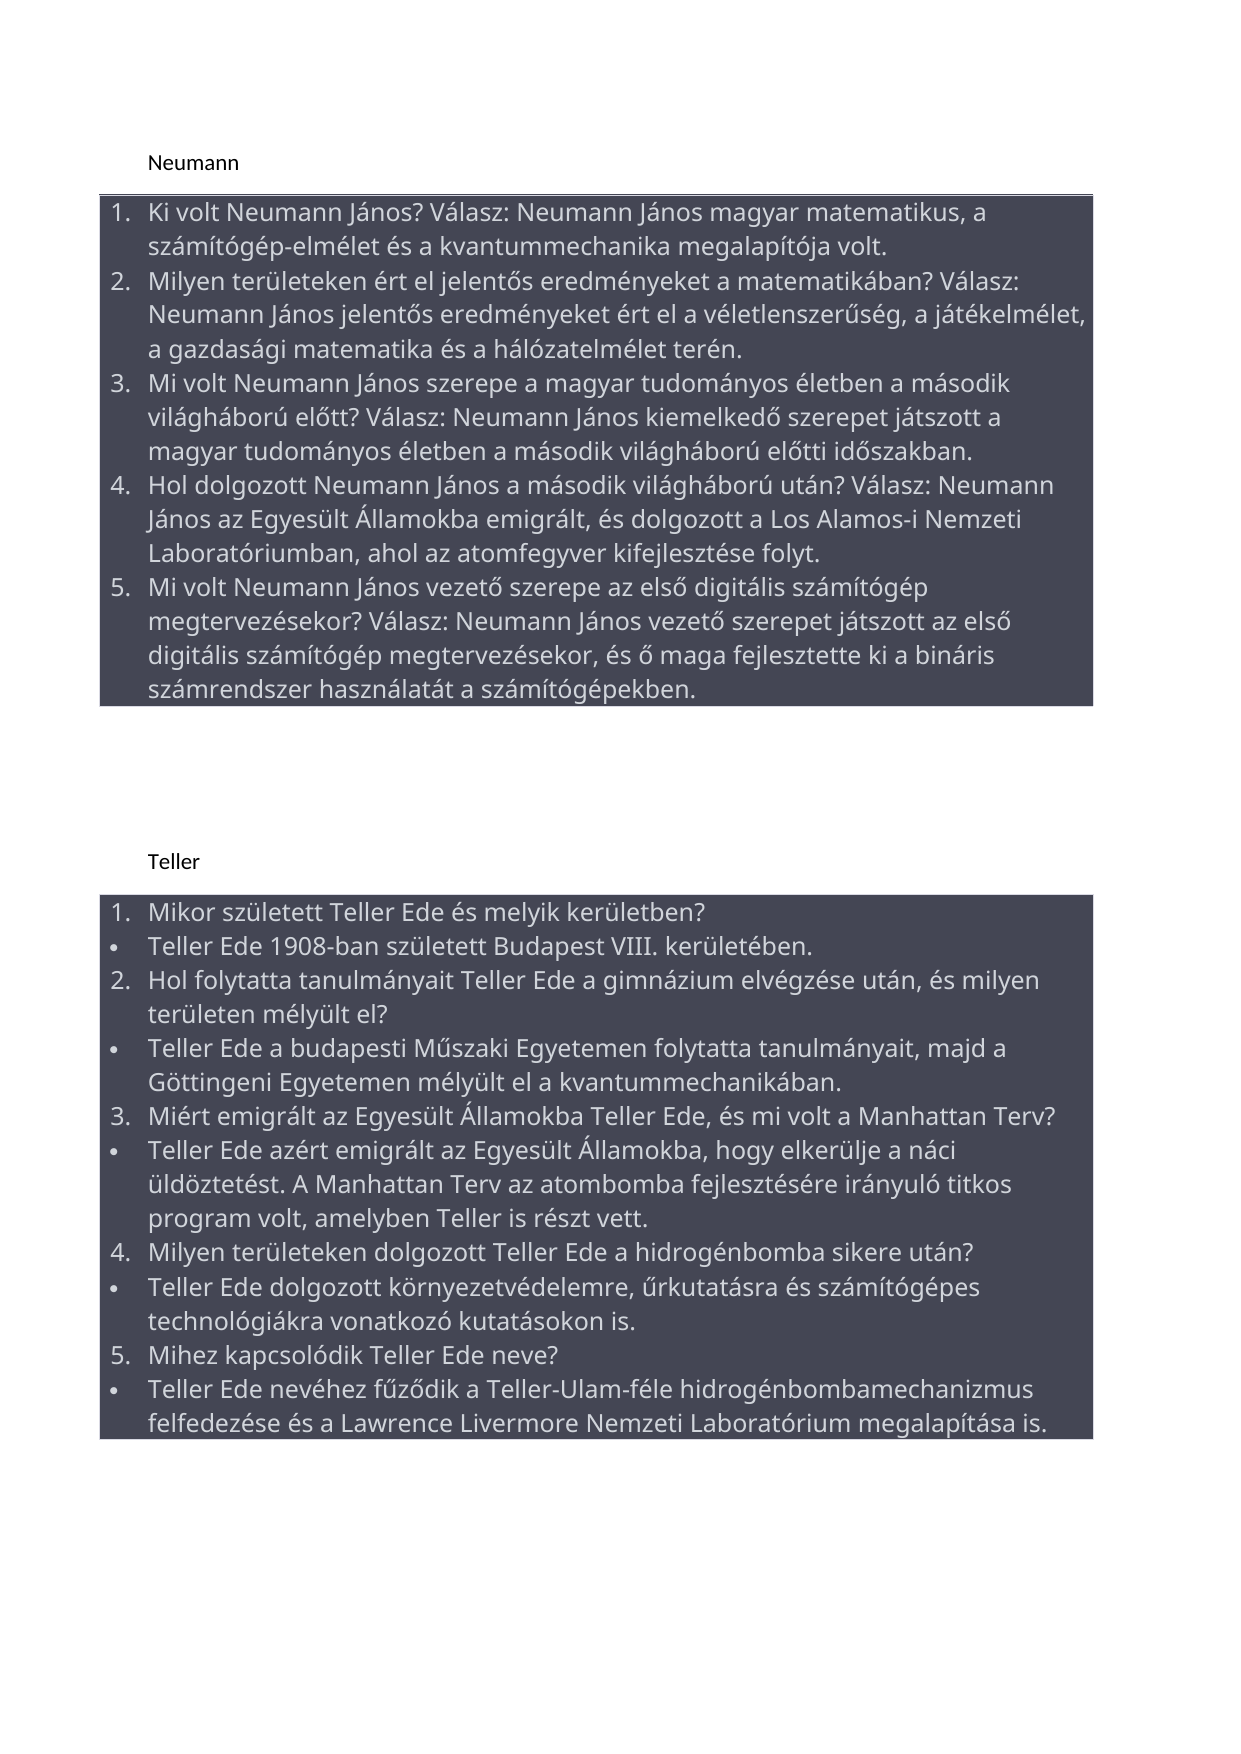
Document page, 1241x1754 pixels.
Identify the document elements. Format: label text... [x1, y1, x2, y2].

list Teller Ede azért emigrált az Egyesült Államokba, hogy elkerülje a náci üldöztetést. A Manhattan Terv az atombomba fejlesztésére irányuló titkos program volt, amelyben Teller is részt vett. [100, 1132, 1093, 1234]
text Neumann [148, 148, 1093, 176]
list Teller Ede dolgozott környezetvédelemre, űrkutatásra és számítógépes technológiákra vonatkozó kutatásokon is. [100, 1269, 1093, 1337]
list Mihez kapcsolódik Teller Ede neve? [100, 1337, 1093, 1371]
list Hol folytatta tanulmányait Teller Ede a gimnázium elvégzése után, és milyen területen mélyült el? [100, 962, 1093, 1030]
list Teller Ede a budapesti Műszaki Egyetemen folytatta tanulmányait, majd a Göttingeni Egyetemen mélyült el a kvantummechanikában. [100, 1030, 1093, 1098]
list Milyen területeken dolgozott Teller Ede a hidrogénbomba sikere után? [100, 1234, 1093, 1269]
list Ki volt Neumann János? Válasz: Neumann János magyar matematikus, a számítógép-elmélet és a kvantummechanika megalapítója volt. [100, 196, 1093, 263]
list Milyen területeken ért el jelentős eredményeket a matematikában? Válasz: Neumann János jelentős eredményeket ért el a véletlenszerűség, a játékelmélet, a gazdasági matematika és a hálózatelmélet terén. [100, 263, 1093, 365]
list Miért emigrált az Egyesült Államokba Teller Ede, és mi volt a Manhattan Terv? [100, 1098, 1093, 1132]
list Mikor született Teller Ede és melyik kerületben? [100, 895, 1093, 928]
list Hol dolgozott Neumann János a második világháború után? Válasz: Neumann János az Egyesült Államokba emigrált, és dolgozott a Los Alamos-i Nemzeti Laboratóriumban, ahol az atomfegyver kifejlesztése folyt. [100, 467, 1093, 569]
text Teller [148, 847, 1093, 875]
list Teller Ede 1908-ban született Budapest VIII. kerületében. [100, 928, 1093, 962]
list Mi volt Neumann János szerepe a magyar tudományos életben a második világháború előtt? Válasz: Neumann János kiemelkedő szerepet játszott a magyar tudományos életben a második világháború előtti időszakban. [100, 365, 1093, 467]
list Mi volt Neumann János vezető szerepe az első digitális számítógép megtervezésekor? Válasz: Neumann János vezető szerepet játszott az első digitális számítógép megtervezésekor, és ő maga fejlesztette ki a bináris számrendszer használatát a számítógépekben. [100, 569, 1093, 706]
list Teller Ede nevéhez fűződik a Teller-Ulam-féle hidrogénbombamechanizmus felfedezése és a Lawrence Livermore Nemzeti Laboratórium megalapítása is. [100, 1371, 1093, 1439]
